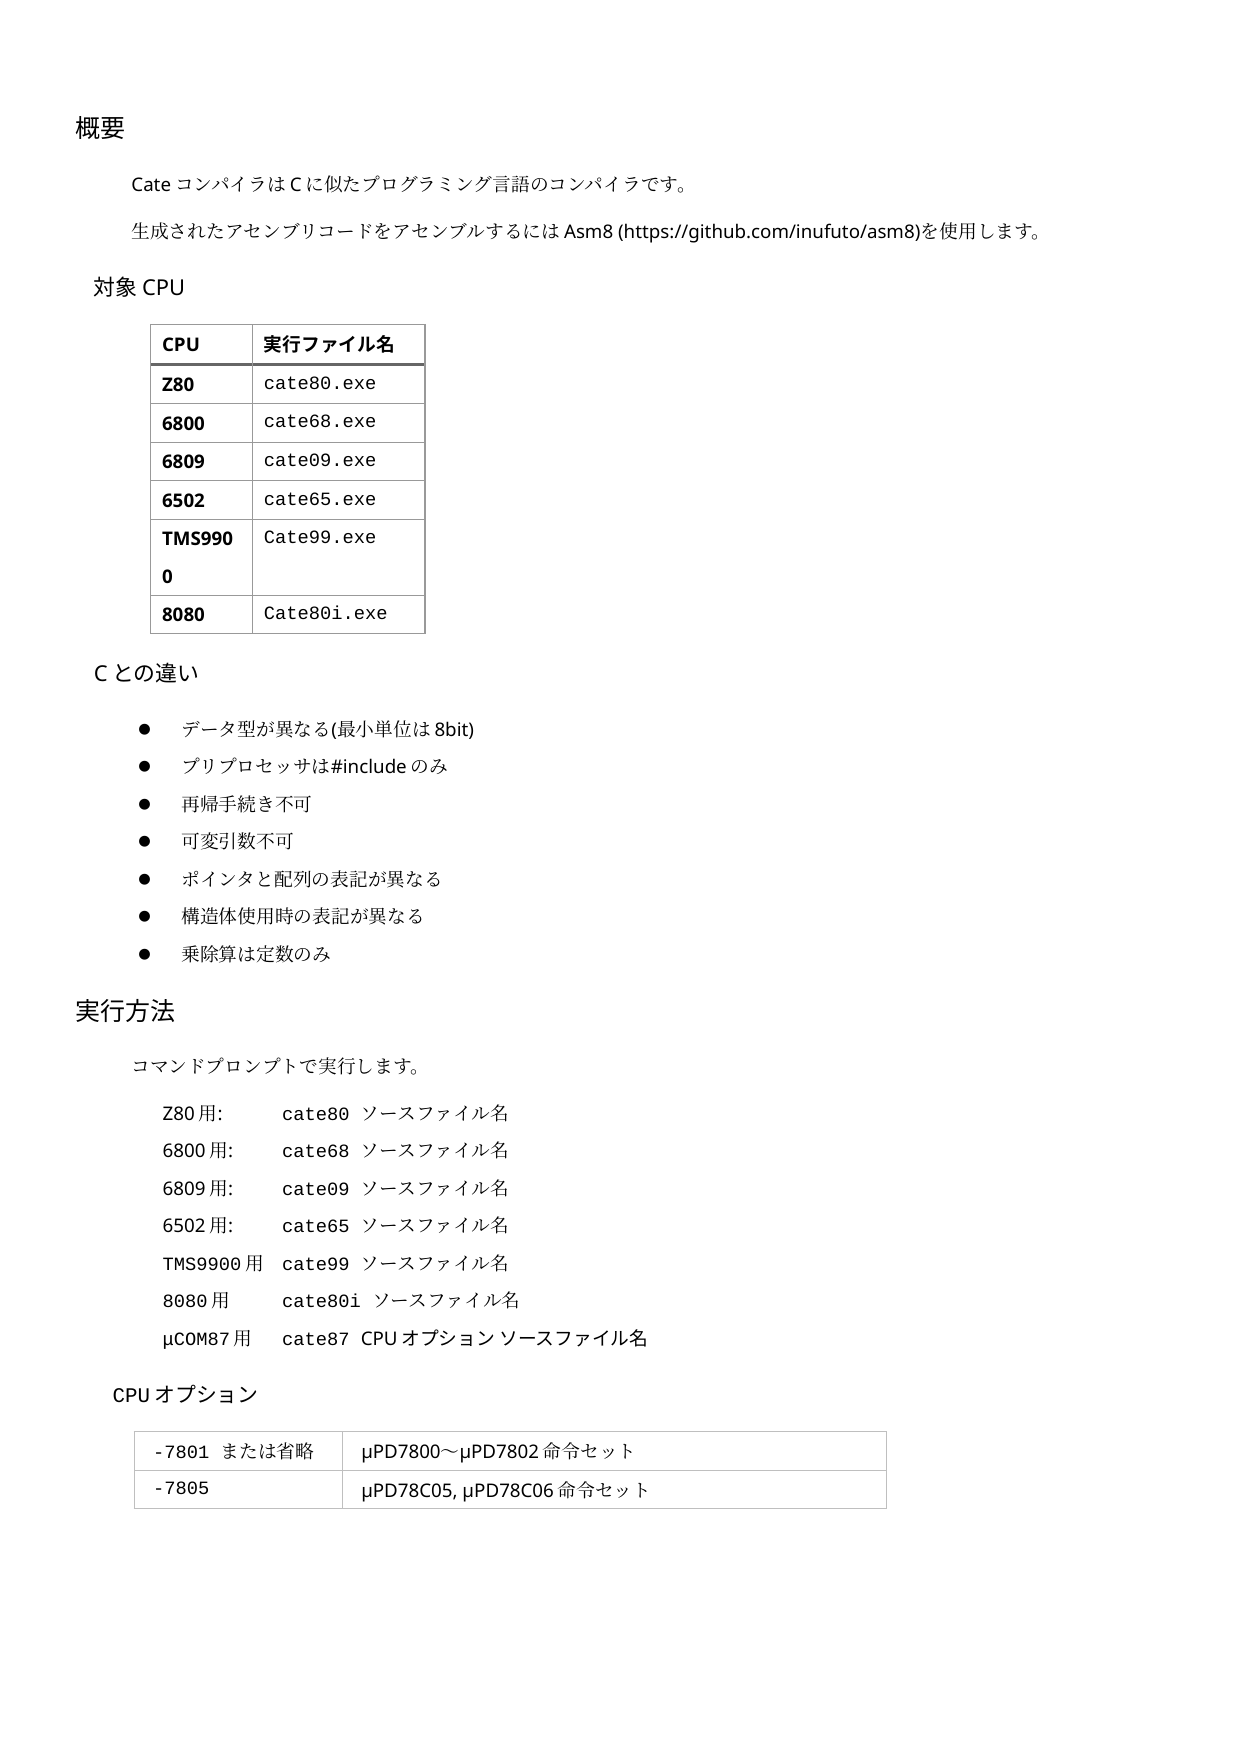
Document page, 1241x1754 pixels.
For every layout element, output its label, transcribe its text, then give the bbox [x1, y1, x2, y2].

table_cell 6809 [151, 443, 252, 480]
table_cell Z80 [151, 366, 252, 403]
list 可変引数不可 [137, 822, 1165, 859]
text 6809用: cate09 ソースファイル名 [75, 1169, 1165, 1206]
table_cell Cate80i.exe [253, 596, 424, 633]
list プリプロセッサは#includeのみ [137, 747, 1165, 784]
subtitle CPUオプション [112, 1375, 1165, 1412]
text TMS9900用 cate99 ソースファイル名 [75, 1244, 1165, 1281]
subtitle Cとの違い [94, 653, 1165, 691]
text コマンドプロンプトで実行します。 [131, 1047, 1165, 1084]
text μCOM87用 cate87 CPUオプション ソースファイル名 [75, 1319, 1165, 1356]
text 生成されたアセンブリコードをアセンブルするにはAsm8 (https://github.com/inufuto/asm8)を使用します。 [131, 211, 1165, 249]
list 乗除算は定数のみ [137, 934, 1165, 972]
list 構造体使用時の表記が異なる [137, 897, 1165, 934]
text 6502用: cate65 ソースファイル名 [75, 1206, 1165, 1244]
table_cell 8080 [151, 596, 252, 633]
table_cell TMS9900 [151, 520, 252, 595]
table_header 実行ファイル名 [253, 325, 424, 362]
table_cell cate68.exe [253, 404, 424, 442]
list ポインタと配列の表記が異なる [137, 859, 1165, 897]
table_cell 6502 [151, 481, 252, 519]
table_cell cate80.exe [253, 366, 424, 403]
list 再帰手続き不可 [137, 784, 1165, 822]
list データ型が異なる(最小単位は8bit) [137, 709, 1165, 747]
text CateコンパイラはCに似たプログラミング言語のコンパイラです。 [131, 164, 1165, 202]
table_header -7801 または省略 [135, 1432, 342, 1470]
subtitle 実行方法 [75, 991, 1165, 1028]
text 8080用 cate80i ソースファイル名 [75, 1281, 1165, 1319]
table_header μPD7800～μPD7802命令セット [343, 1432, 886, 1470]
text 6800用: cate68 ソースファイル名 [75, 1131, 1165, 1169]
table_cell Cate99.exe [253, 520, 424, 595]
table_header CPU [151, 325, 252, 362]
table_cell cate09.exe [253, 443, 424, 480]
table_cell -7805 [135, 1471, 342, 1508]
subtitle 対象CPU [94, 268, 1165, 305]
subtitle 概要 [75, 108, 1165, 146]
text Z80用: cate80 ソースファイル名 [75, 1094, 1165, 1131]
table_cell cate65.exe [253, 481, 424, 519]
table_cell μPD78C05, μPD78C06命令セット [343, 1471, 886, 1508]
table_cell 6800 [151, 404, 252, 442]
